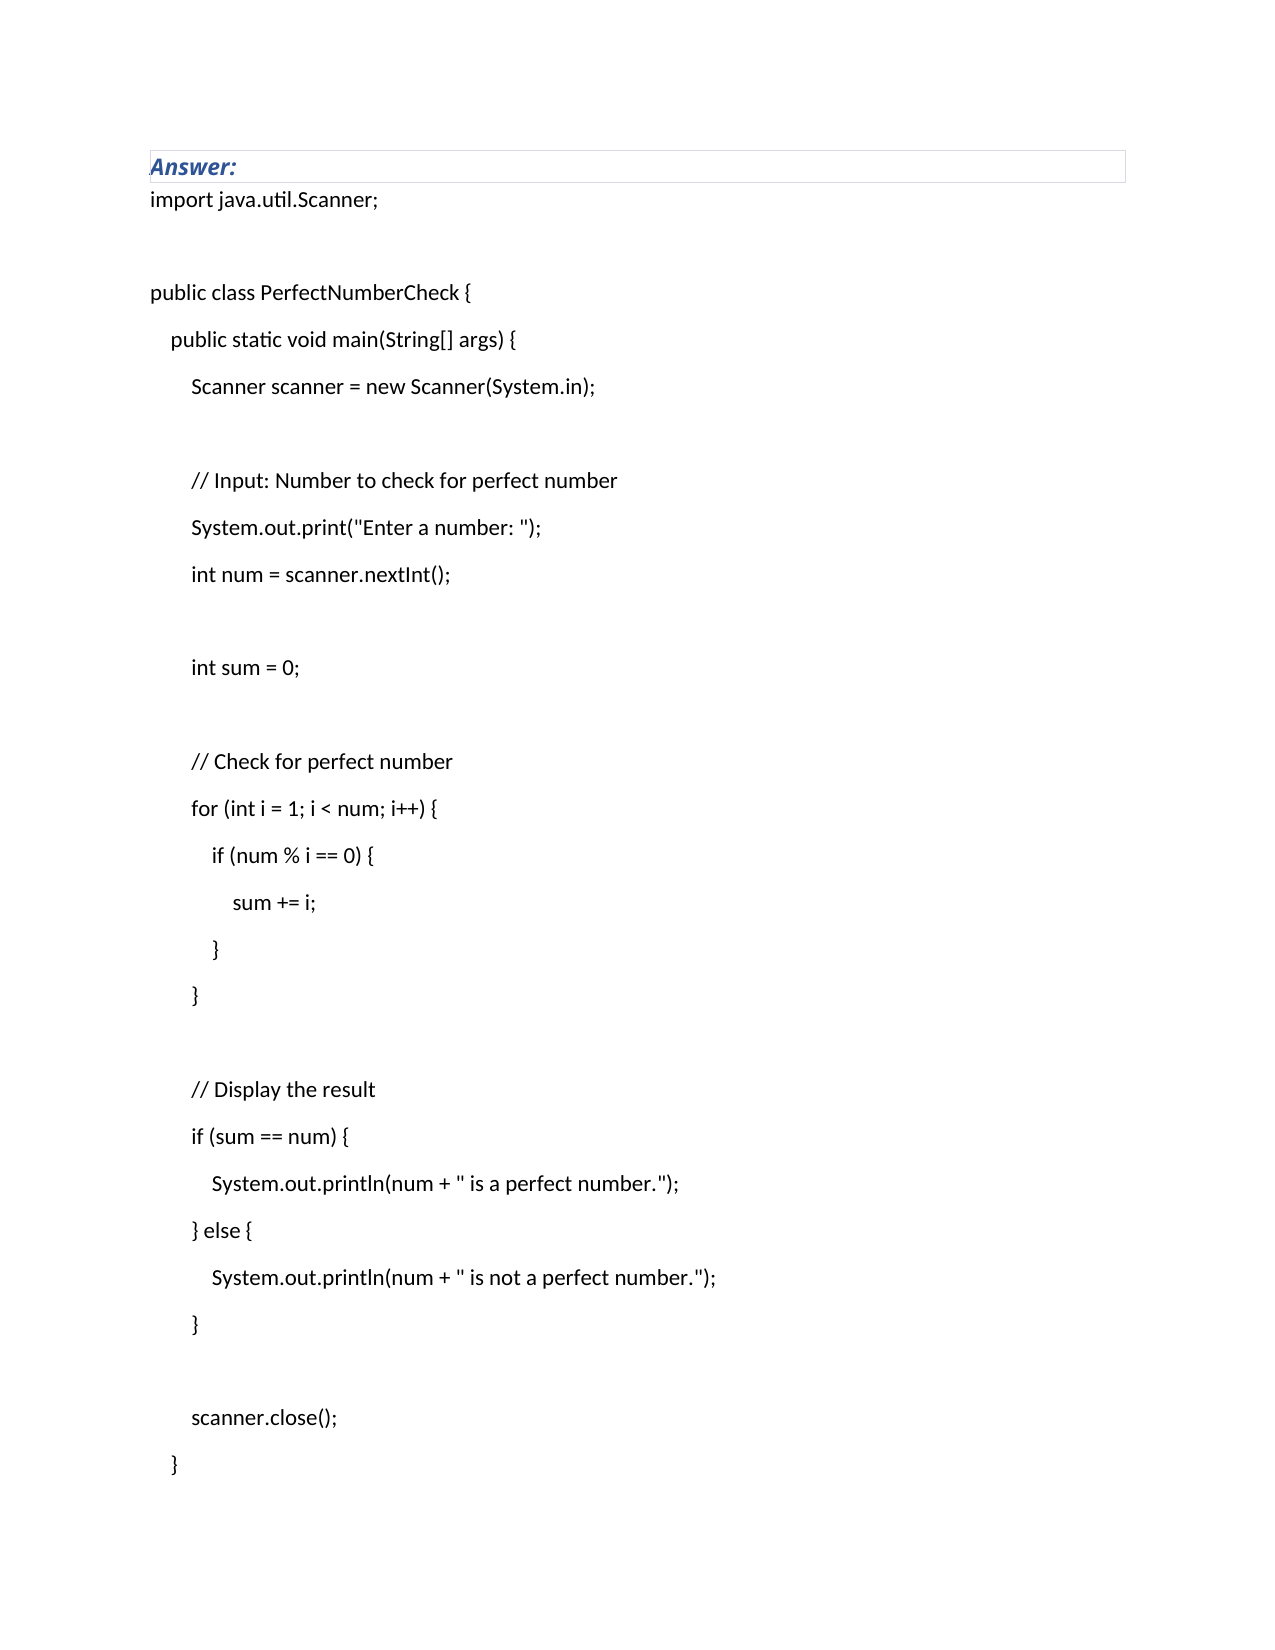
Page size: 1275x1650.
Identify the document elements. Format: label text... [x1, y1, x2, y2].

text // Input: Number to check for perfect number [150, 466, 1125, 494]
text public static void main(String[] args) { [150, 325, 1125, 353]
text } [150, 1450, 1125, 1478]
text // Check for perfect number [150, 747, 1125, 775]
text System.out.print("Enter a number: "); [150, 513, 1125, 541]
text Scanner scanner = new Scanner(System.in); [150, 372, 1125, 400]
text sum += i; [150, 888, 1125, 916]
text } [150, 1310, 1125, 1338]
text } else { [150, 1216, 1125, 1244]
text System.out.println(num + " is not a perfect number."); [150, 1263, 1125, 1291]
text } [150, 982, 1125, 1010]
text int sum = 0; [150, 653, 1125, 682]
subtitle Answer: [151, 151, 1125, 182]
text // Display the result [150, 1075, 1125, 1103]
text for (int i = 1; i < num; i++) { [150, 794, 1125, 822]
text System.out.println(num + " is a perfect number."); [150, 1169, 1125, 1197]
text if (sum == num) { [150, 1122, 1125, 1150]
text scanner.close(); [150, 1403, 1125, 1432]
text import java.util.Scanner; [150, 185, 1125, 213]
text } [150, 935, 1125, 963]
text if (num % i == 0) { [150, 841, 1125, 869]
text int num = scanner.nextInt(); [150, 560, 1125, 588]
text public class PerfectNumberCheck { [150, 278, 1125, 307]
